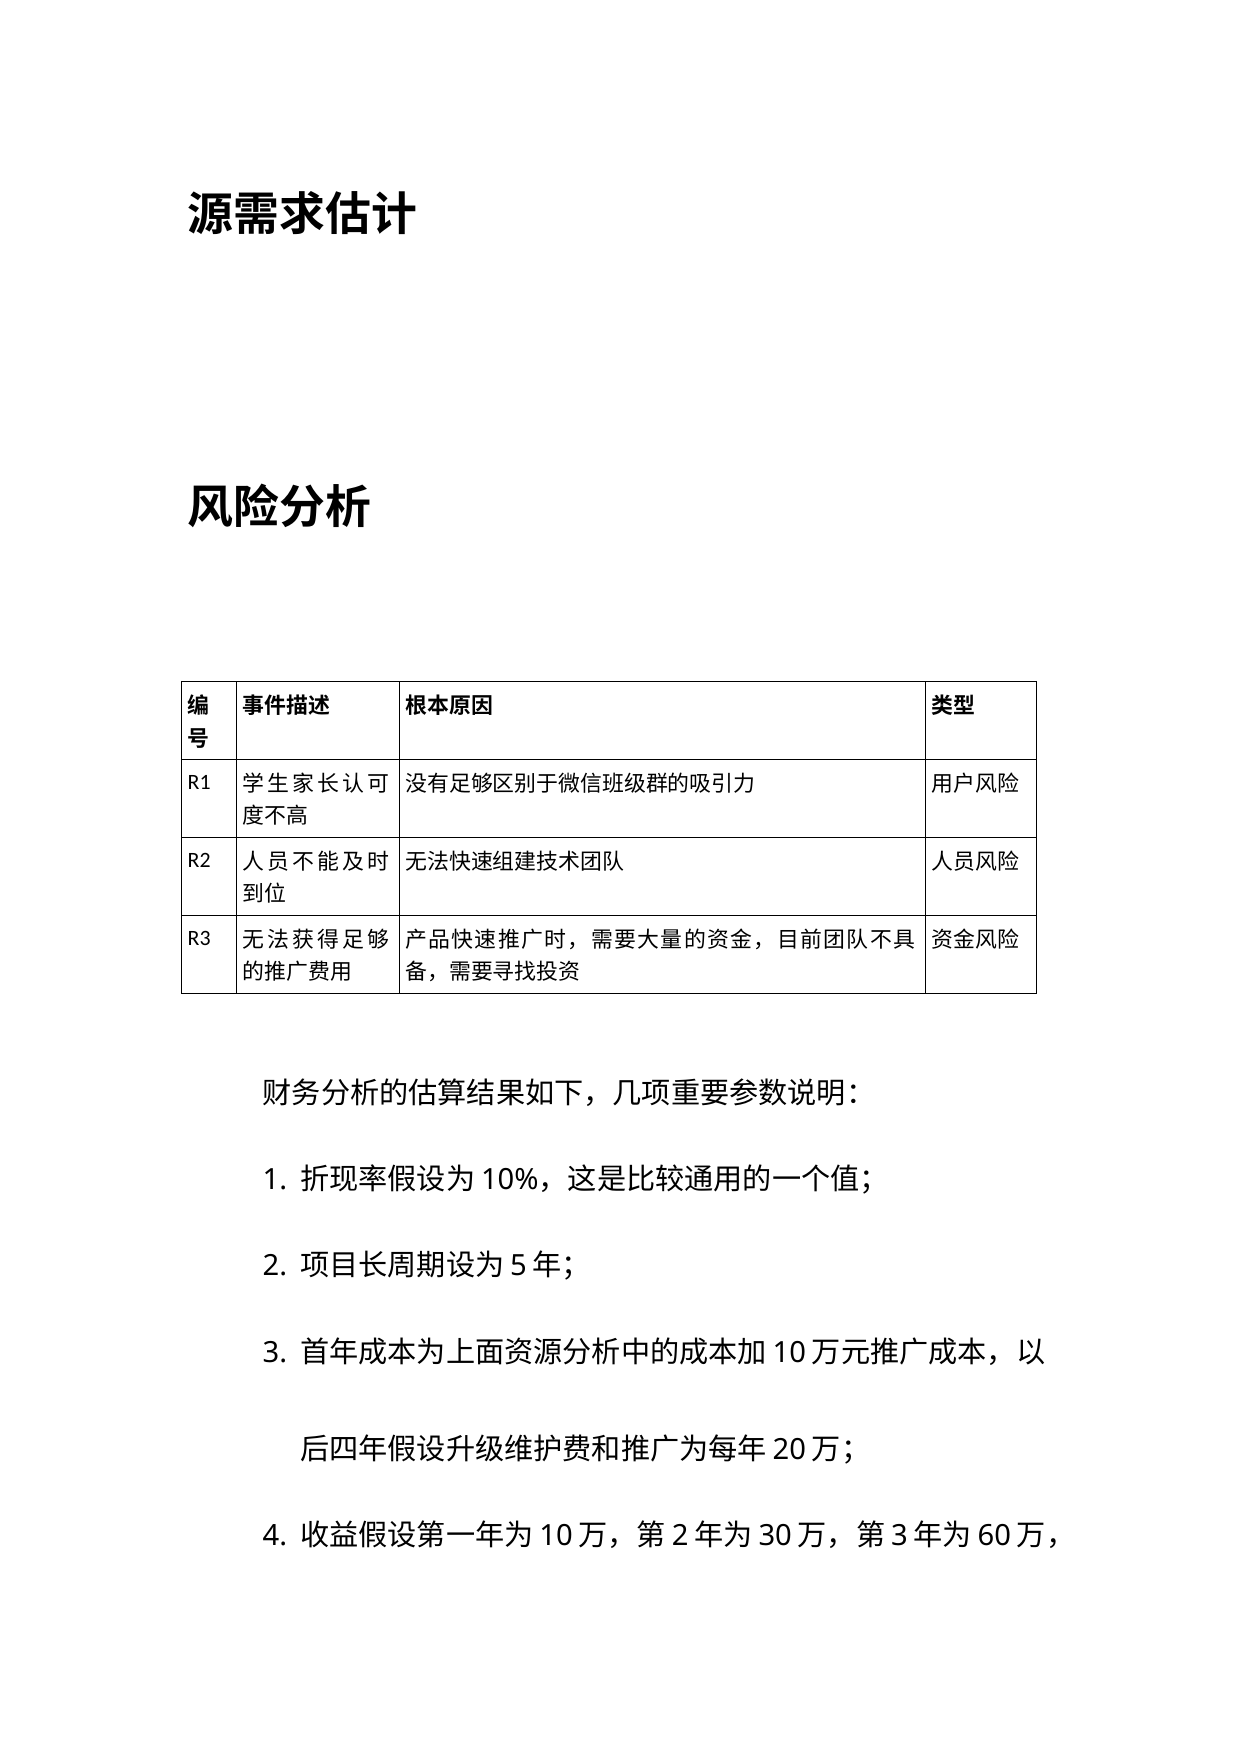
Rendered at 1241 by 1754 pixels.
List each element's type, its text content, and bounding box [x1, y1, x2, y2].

table_cell 无法获得足够的推广费用 [237, 916, 399, 992]
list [262, 1501, 1053, 1566]
table_header 事件描述 [237, 682, 399, 759]
table_cell 学生家长认可度不高 [237, 760, 399, 837]
list 项目长周期设为5年； [262, 1231, 1053, 1296]
table_cell R1 [182, 760, 236, 837]
list 折现率假设为10%，这是比较通用的一个值； [262, 1144, 1053, 1209]
table_cell R2 [182, 838, 236, 914]
table_cell 产品快速推广时，需要大量的资金，目前团队不具备，需要寻找投资 [400, 916, 925, 992]
table_cell 人员不能及时到位 [237, 838, 399, 914]
table_header 根本原因 [400, 682, 925, 759]
subtitle 源需求估计 [187, 162, 1053, 259]
table_cell 用户风险 [926, 760, 1036, 837]
table_header 编号 [182, 682, 236, 759]
table_cell R3 [182, 916, 236, 992]
table_header 类型 [926, 682, 1036, 759]
table_cell 资金风险 [926, 916, 1036, 992]
table_cell 无法快速组建技术团队 [400, 838, 925, 914]
text 财务分析的估算结果如下，几项重要参数说明： [262, 1058, 1053, 1123]
table_cell 没有足够区别于微信班级群的吸引力 [400, 760, 925, 837]
list 首年成本为上面资源分析中的成本加10万元推广成本，以后四年假设升级维护费和推广为每年20万； [262, 1317, 1053, 1479]
subtitle 风险分析 [187, 455, 1053, 553]
table_cell 人员风险 [926, 838, 1036, 914]
